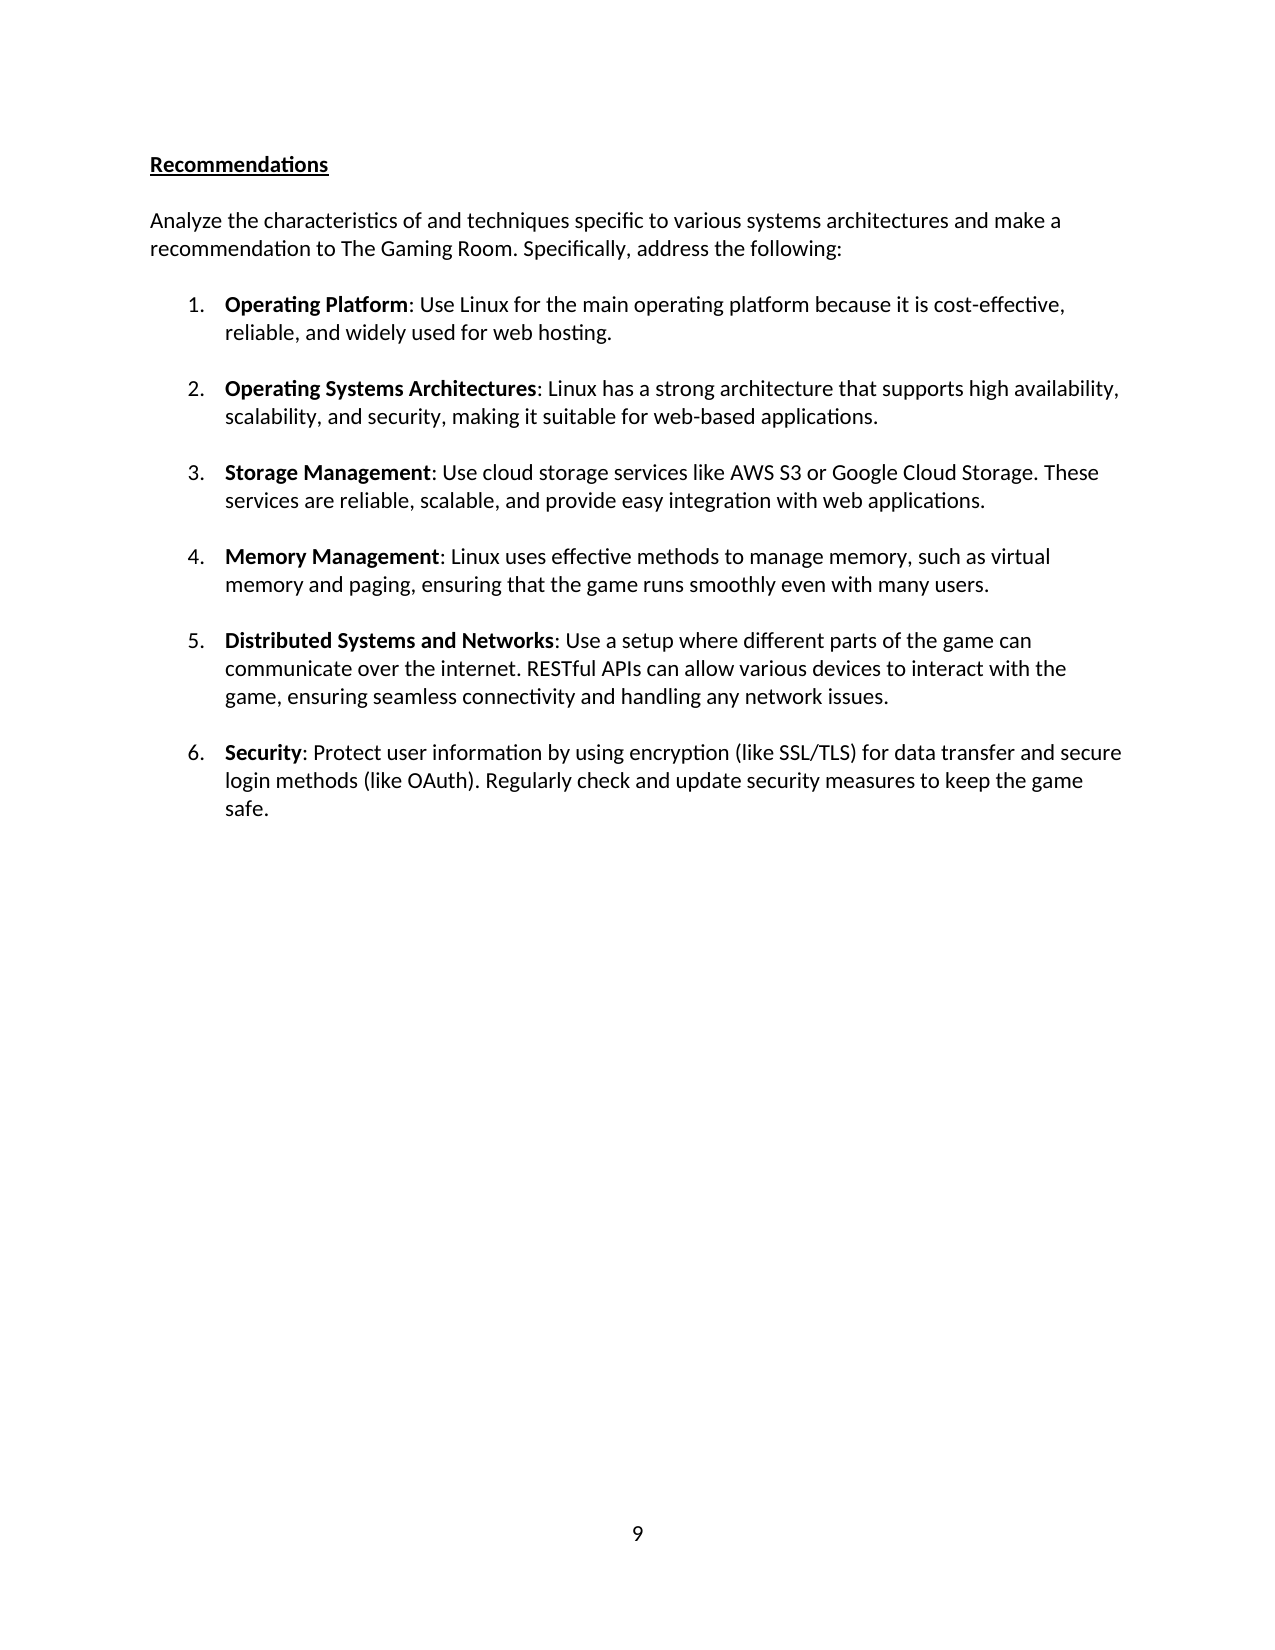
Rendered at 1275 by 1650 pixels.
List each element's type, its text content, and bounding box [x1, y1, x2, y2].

subtitle Recommendations [150, 150, 1125, 178]
list Operating Systems Architectures: Linux has a strong architecture that supports high availability, scalability, and security, making it suitable for web-based applications. [187, 374, 1125, 430]
text Analyze the characteristics of and techniques specific to various systems architectures and make a recommendation to The Gaming Room. Specifically, address the following: [150, 206, 1125, 262]
list Security: Protect user information by using encryption (like SSL/TLS) for data transfer and secure login methods (like OAuth). Regularly check and update security measures to keep the game safe. [187, 738, 1125, 822]
list Memory Management: Linux uses effective methods to manage memory, such as virtual memory and paging, ensuring that the game runs smoothly even with many users. [187, 542, 1125, 598]
list Distributed Systems and Networks: Use a setup where different parts of the game can communicate over the internet. RESTful APIs can allow various devices to interact with the game, ensuring seamless connectivity and handling any network issues. [187, 626, 1125, 710]
list Storage Management: Use cloud storage services like AWS S3 or Google Cloud Storage. These services are reliable, scalable, and provide easy integration with web applications. [187, 458, 1125, 514]
list Operating Platform: Use Linux for the main operating platform because it is cost-effective, reliable, and widely used for web hosting. [187, 290, 1125, 346]
